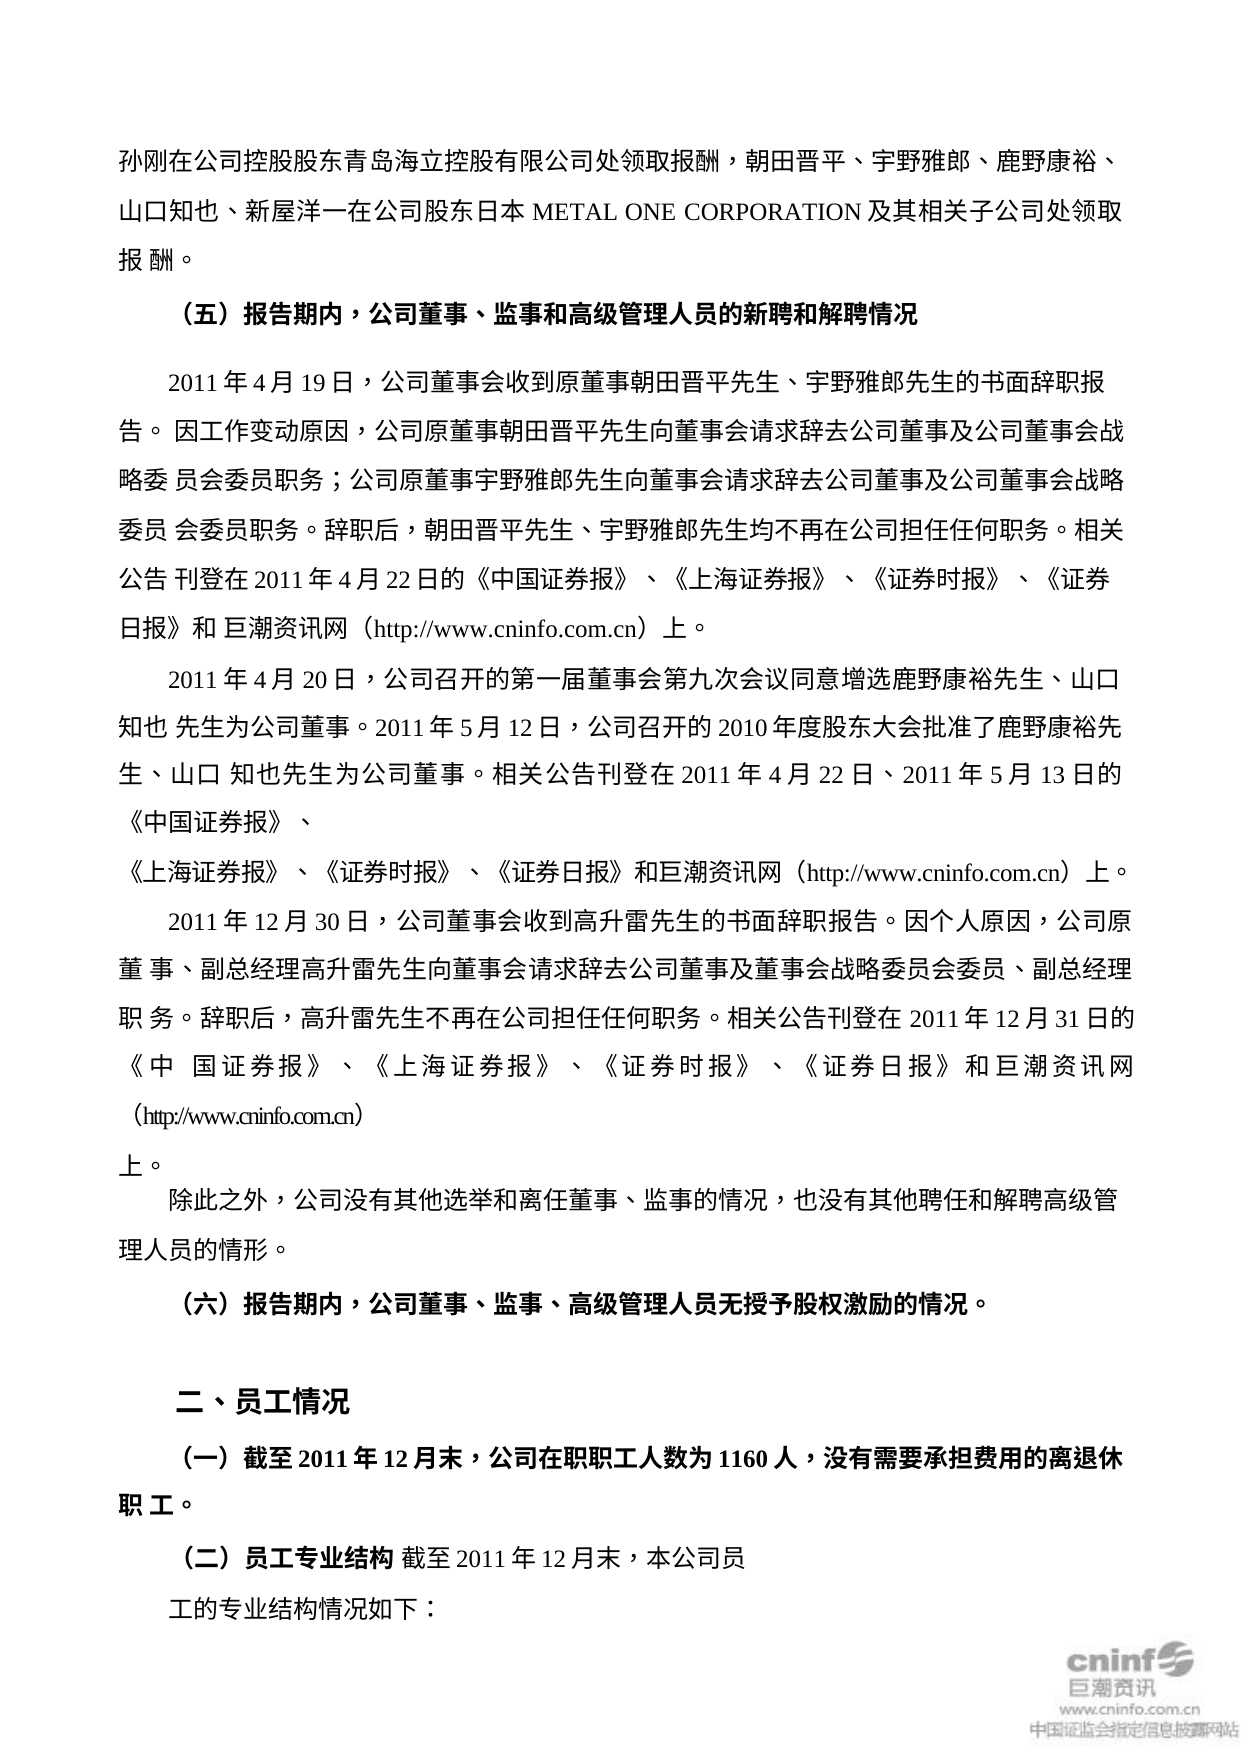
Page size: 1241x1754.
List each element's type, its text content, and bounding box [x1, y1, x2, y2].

text 孙刚在公司控股股东青岛海立控股有限公司处领取报酬，朝田晋平、宇野雅郎、鹿野康裕、 山口知也、新屋洋一在公司股东日本METAL ONE CORPORATION及其相关子公司处领取报 酬。 [118, 144, 1122, 277]
text 《上海证券报》、《证券时报》、《证券日报》和巨潮资讯网（http://www.cninfo.com.cn）上。 [118, 855, 1240, 889]
subtitle （五）报告期内，公司董事、监事和高级管理人员的新聘和解聘情况 [168, 297, 1135, 331]
text 上。 [118, 1148, 1135, 1182]
subtitle （六）报告期内，公司董事、监事、高级管理人员无授予股权激励的情况。 [168, 1287, 1135, 1321]
text 二、员工情况 [176, 1381, 1135, 1421]
text 除此之外，公司没有其他选举和离任董事、监事的情况，也没有其他聘任和解聘高级管 理人员的情形。 [118, 1182, 1135, 1267]
text 2011年12月30日，公司董事会收到高升雷先生的书面辞职报告。因个人原因，公司原董 事、副总经理高升雷先生向董事会请求辞去公司董事及董事会战略委员会委员、副总经理职 务。辞职后，高升雷先生不再在公司担任任何职务。相关公告刊登在2011年12月31日的《中 国证券报》、《上海证券报》、《证券时报》、《证券日报》和巨潮资讯网（http://www.cninfo.com.cn） [118, 903, 1135, 1132]
text （二）员工专业结构 截至2011年12月末，本公司员工的专业结构情况如下： [168, 1541, 770, 1625]
picture [1029, 1633, 1241, 1754]
text 2011年4月20日，公司召开的第一届董事会第九次会议同意增选鹿野康裕先生、山口知也 先生为公司董事。2011年5月12日，公司召开的2010年度股东大会批准了鹿野康裕先生、山口 知也先生为公司董事。相关公告刊登在2011年4月22日、2011年5月13日的《中国证券报》、 [118, 662, 1123, 839]
text （一）截至2011年12月末，公司在职职工人数为1160人，没有需要承担费用的离退休职 工。 [118, 1440, 1123, 1522]
text 2011年4月19日，公司董事会收到原董事朝田晋平先生、宇野雅郎先生的书面辞职报告。 因工作变动原因，公司原董事朝田晋平先生向董事会请求辞去公司董事及公司董事会战略委 员会委员职务；公司原董事宇野雅郎先生向董事会请求辞去公司董事及公司董事会战略委员 会委员职务。辞职后，朝田晋平先生、宇野雅郎先生均不再在公司担任任何职务。相关公告 刊登在2011年4月22日的《中国证券报》、《上海证券报》、《证券时报》、《证券日报》和 巨潮资讯网（http://www.cninfo.com.cn）上。 [118, 364, 1132, 645]
